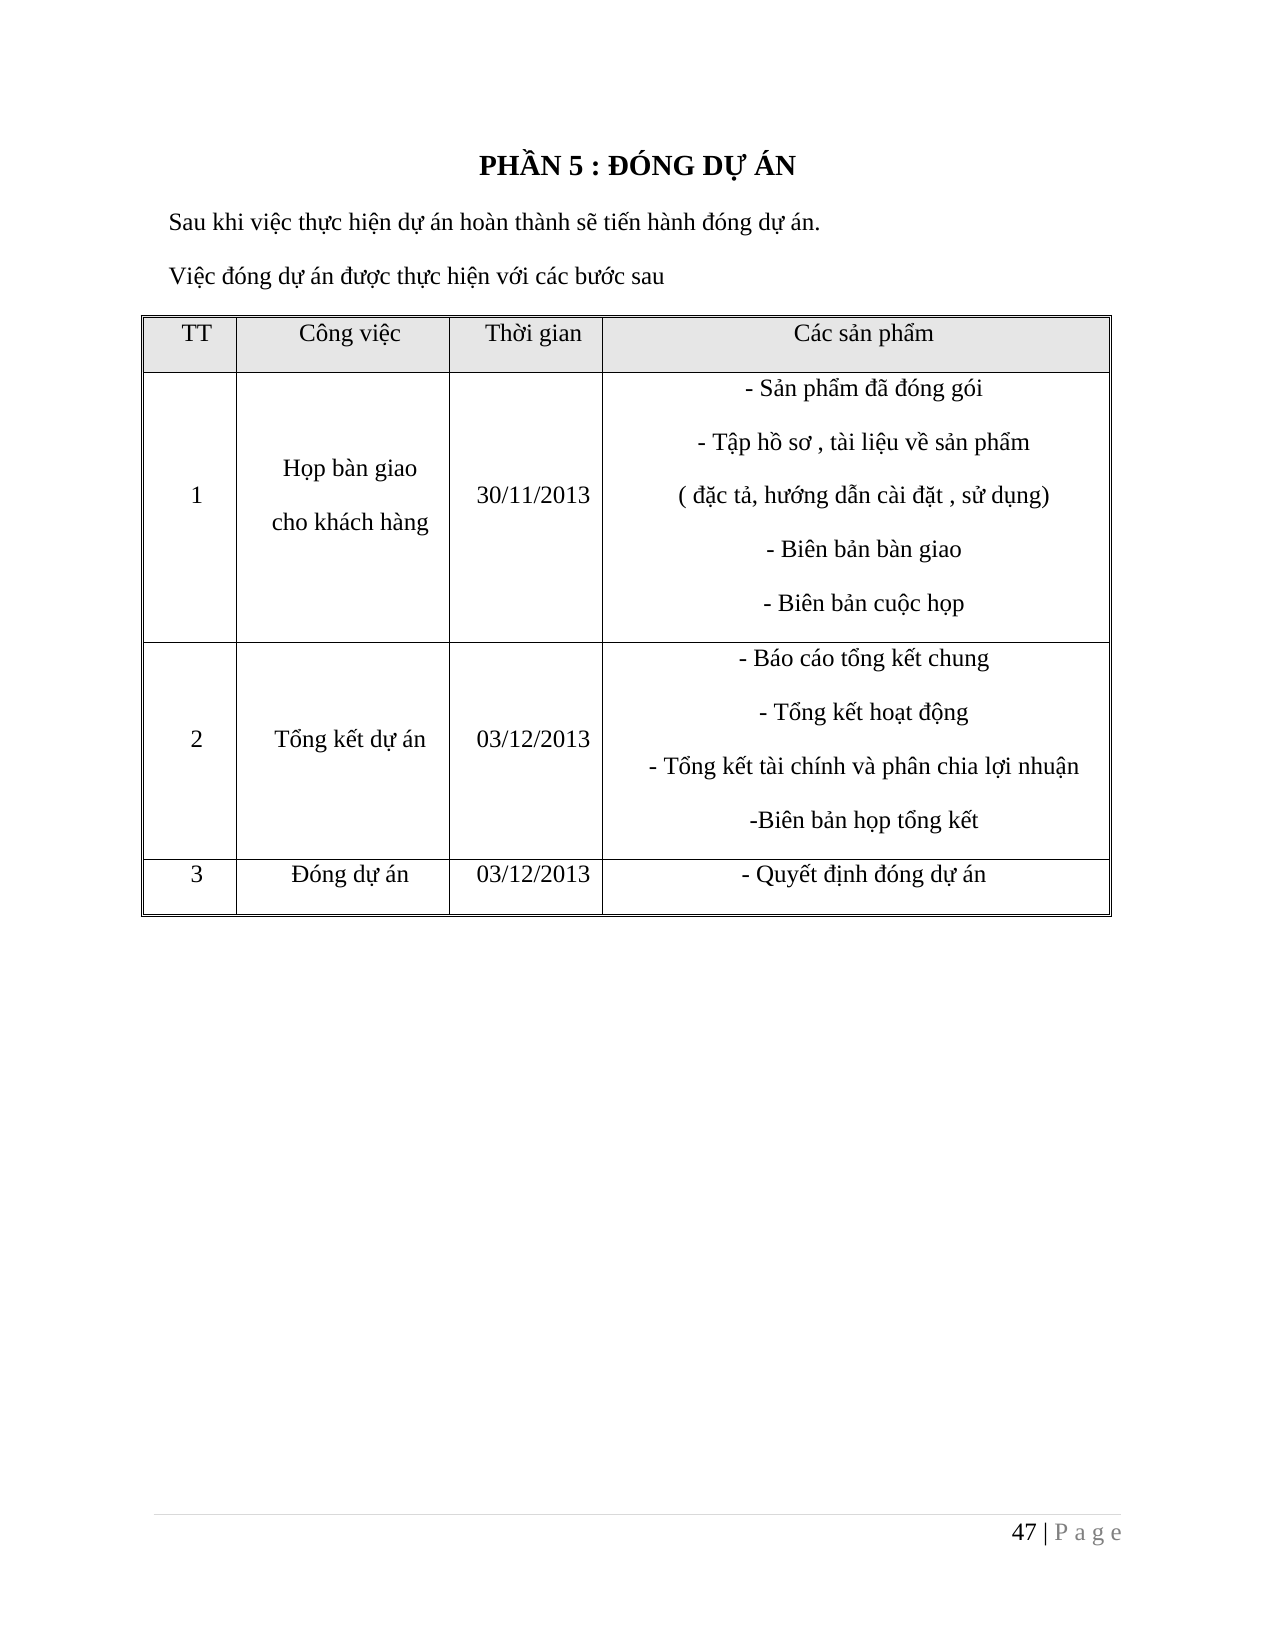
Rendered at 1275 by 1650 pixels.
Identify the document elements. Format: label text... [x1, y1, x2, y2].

table_cell 2 [144, 643, 236, 858]
table_cell 3 [144, 860, 236, 913]
table_cell Đóng dự án [237, 860, 449, 913]
table_cell Họp bàn giao cho khách hàng [237, 373, 449, 642]
table_header Công việc [237, 318, 449, 372]
table_cell 03/12/2013 [450, 643, 602, 858]
text Sau khi việc thực hiện dự án hoàn thành sẽ tiến hành đóng dự án. [153, 207, 1121, 236]
table_cell Tổng kết dự án [237, 643, 449, 858]
table_cell 30/11/2013 [450, 373, 602, 642]
table_cell 03/12/2013 [450, 860, 602, 913]
table_header TT [144, 318, 236, 372]
table_cell - Báo cáo tổng kết chung - Tổng kết hoạt động - Tổng kết tài chính và phân chia lợi nhuận -Biên bản họp tổng kết [603, 643, 1109, 858]
table_header Thời gian [450, 318, 602, 372]
table_cell - Sản phẩm đã đóng gói - Tập hồ sơ , tài liệu về sản phẩm ( đặc tả, hướng dẫn cài đặt , sử dụng) - Biên bản bàn giao - Biên bản cuộc họp [603, 373, 1109, 642]
table_cell 1 [144, 373, 236, 642]
table_header Các sản phẩm [603, 318, 1109, 372]
subtitle PHẦN 5 : ĐÓNG DỰ ÁN [153, 148, 1121, 181]
text Việc đóng dự án được thực hiện với các bước sau [153, 261, 1121, 290]
table_cell - Quyết định đóng dự án [603, 860, 1109, 913]
